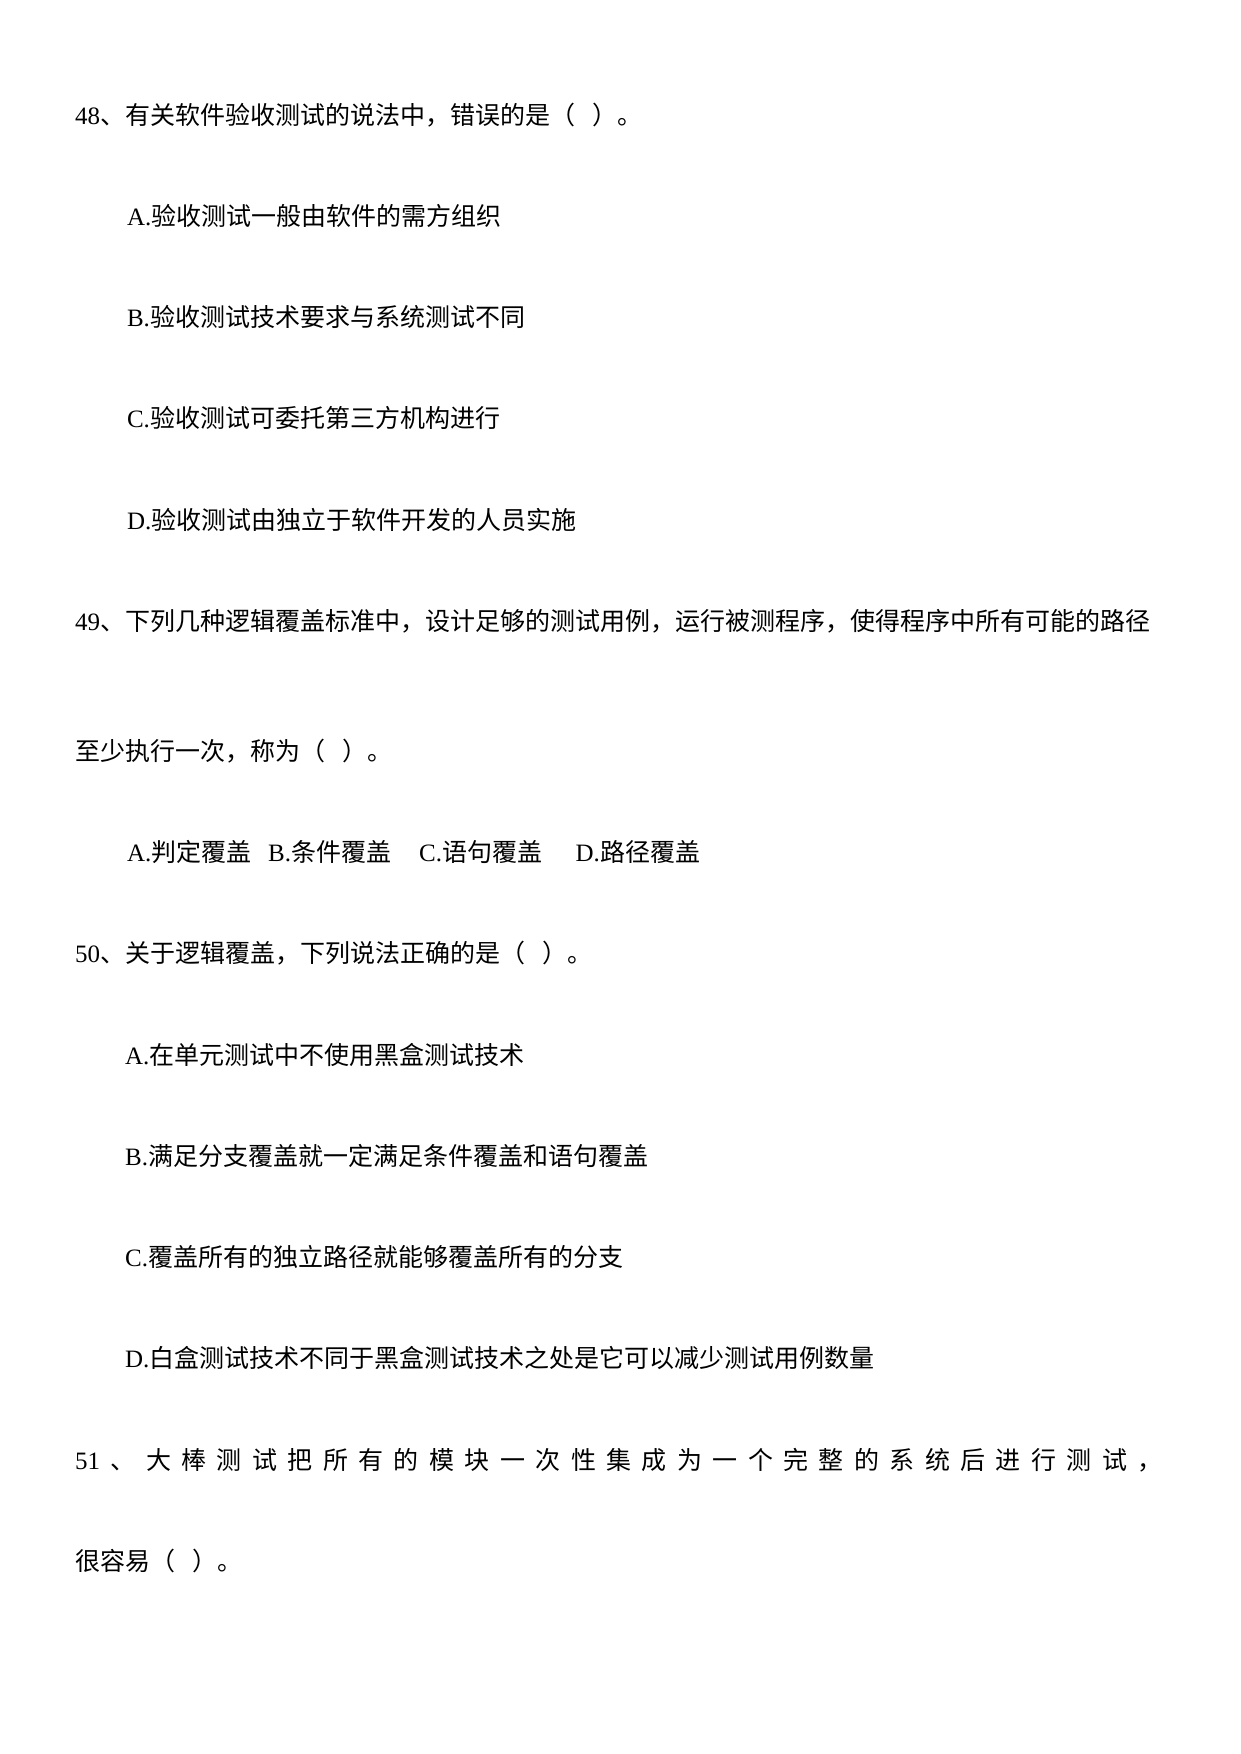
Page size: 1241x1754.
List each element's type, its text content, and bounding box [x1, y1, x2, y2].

text 49、下列几种逻辑覆盖标准中，设计足够的测试用例，运行被测程序，使得程序中所有可能的路径至少执行一次，称为（ ）。 [75, 587, 1165, 782]
text 50、关于逻辑覆盖，下列说法正确的是（ ）。 [75, 919, 1165, 984]
text A.验收测试一般由软件的需方组织 [75, 182, 1165, 247]
text D.验收测试由独立于软件开发的人员实施 [75, 486, 1165, 551]
text A.判定覆盖 B.条件覆盖 C.语句覆盖 D.路径覆盖 [75, 818, 1165, 883]
text 51、大棒测试把所有的模块一次性集成为一个完整的系统后进行测试， [75, 1426, 1165, 1491]
text D.白盒测试技术不同于黑盒测试技术之处是它可以减少测试用例数量 [75, 1324, 1165, 1389]
text B.验收测试技术要求与系统测试不同 [75, 283, 1165, 348]
text A.在单元测试中不使用黑盒测试技术 [75, 1021, 1165, 1086]
text C.验收测试可委托第三方机构进行 [75, 384, 1165, 449]
text 很容易（ ）。 [75, 1527, 1165, 1592]
text 48、有关软件验收测试的说法中，错误的是（ ）。 [75, 81, 1165, 146]
text C.覆盖所有的独立路径就能够覆盖所有的分支 [75, 1223, 1165, 1288]
text B.满足分支覆盖就一定满足条件覆盖和语句覆盖 [75, 1122, 1165, 1187]
